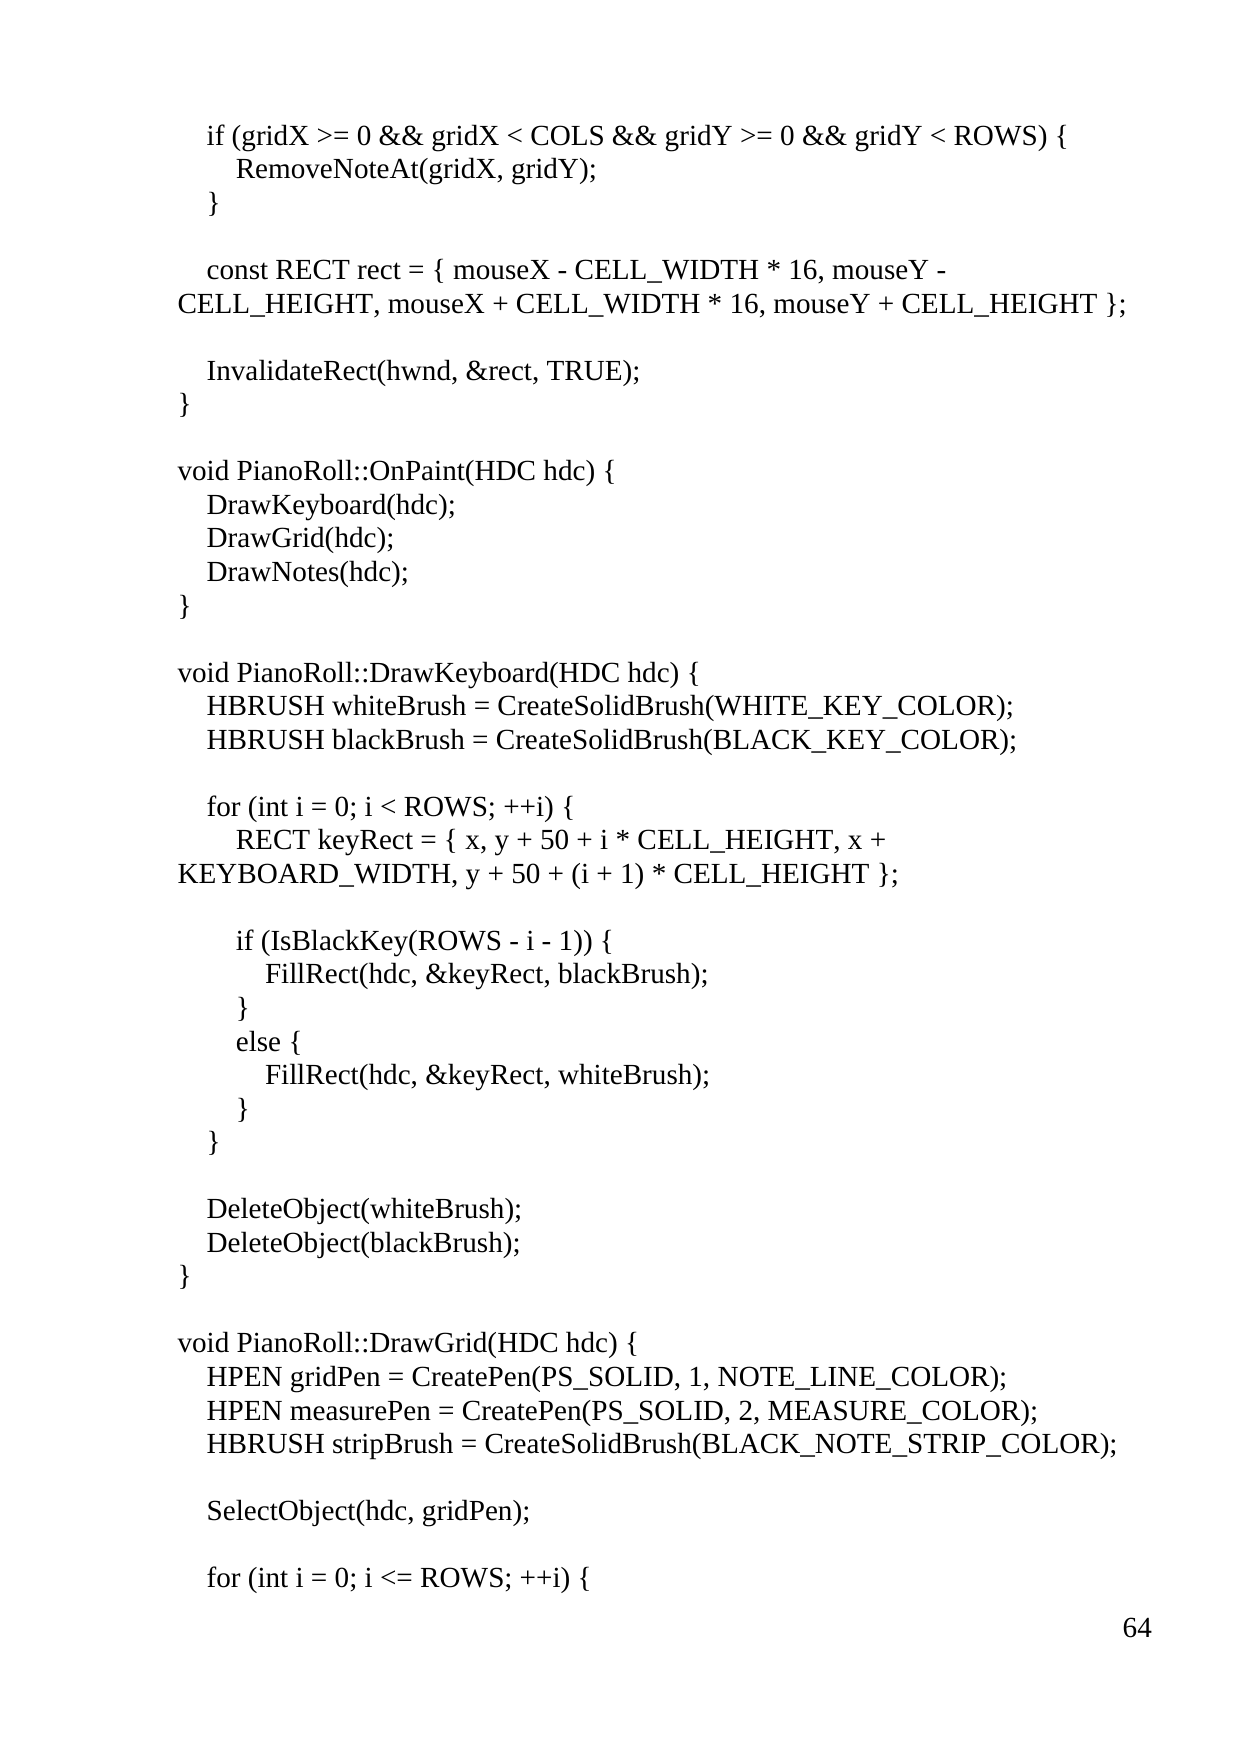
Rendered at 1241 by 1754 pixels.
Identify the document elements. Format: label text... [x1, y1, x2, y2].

text RemoveNoteAt(gridX, gridY); [177, 152, 1152, 185]
text DrawGrid(hdc); [177, 521, 1152, 554]
text HBRUSH blackBrush = CreateSolidBrush(BLACK_KEY_COLOR); [177, 722, 1152, 755]
text for (int i = 0; i < ROWS; ++i) { [177, 789, 1152, 822]
text void PianoRoll::DrawGrid(HDC hdc) { [177, 1326, 1152, 1359]
text SelectObject(hdc, gridPen); [177, 1493, 1152, 1527]
text } [177, 1258, 1152, 1292]
text else { [177, 1024, 1152, 1057]
text DrawKeyboard(hdc); [177, 487, 1152, 521]
text for (int i = 0; i <= ROWS; ++i) { [177, 1560, 1152, 1594]
text } [177, 1091, 1152, 1124]
text InvalidateRect(hwnd, &rect, TRUE); [177, 353, 1152, 386]
text void PianoRoll::DrawKeyboard(HDC hdc) { [177, 655, 1152, 688]
text if (IsBlackKey(ROWS - i - 1)) { [177, 923, 1152, 957]
text if (gridX >= 0 && gridX < COLS && gridY >= 0 && gridY < ROWS) { [177, 118, 1152, 152]
text FillRect(hdc, &keyRect, whiteBrush); [177, 1057, 1152, 1091]
text HPEN gridPen = CreatePen(PS_SOLID, 1, NOTE_LINE_COLOR); [177, 1359, 1152, 1393]
text } [177, 185, 1152, 219]
text HBRUSH stripBrush = CreateSolidBrush(BLACK_NOTE_STRIP_COLOR); [177, 1426, 1152, 1460]
text } [177, 386, 1152, 420]
text } [177, 588, 1152, 621]
text HBRUSH whiteBrush = CreateSolidBrush(WHITE_KEY_COLOR); [177, 688, 1152, 722]
text DrawNotes(hdc); [177, 554, 1152, 588]
text } [177, 1124, 1152, 1158]
text DeleteObject(blackBrush); [177, 1225, 1152, 1258]
text HPEN measurePen = CreatePen(PS_SOLID, 2, MEASURE_COLOR); [177, 1393, 1152, 1426]
text RECT keyRect = { x, y + 50 + i * CELL_HEIGHT, x + KEYBOARD_WIDTH, y + 50 + (i + 1) * CELL_HEIGHT }; [177, 822, 1152, 889]
text } [177, 990, 1152, 1024]
text DeleteObject(whiteBrush); [177, 1191, 1152, 1225]
text void PianoRoll::OnPaint(HDC hdc) { [177, 453, 1152, 487]
text FillRect(hdc, &keyRect, blackBrush); [177, 957, 1152, 990]
text const RECT rect = { mouseX - CELL_WIDTH * 16, mouseY - CELL_HEIGHT, mouseX + CELL_WIDTH * 16, mouseY + CELL_HEIGHT }; [177, 252, 1152, 319]
